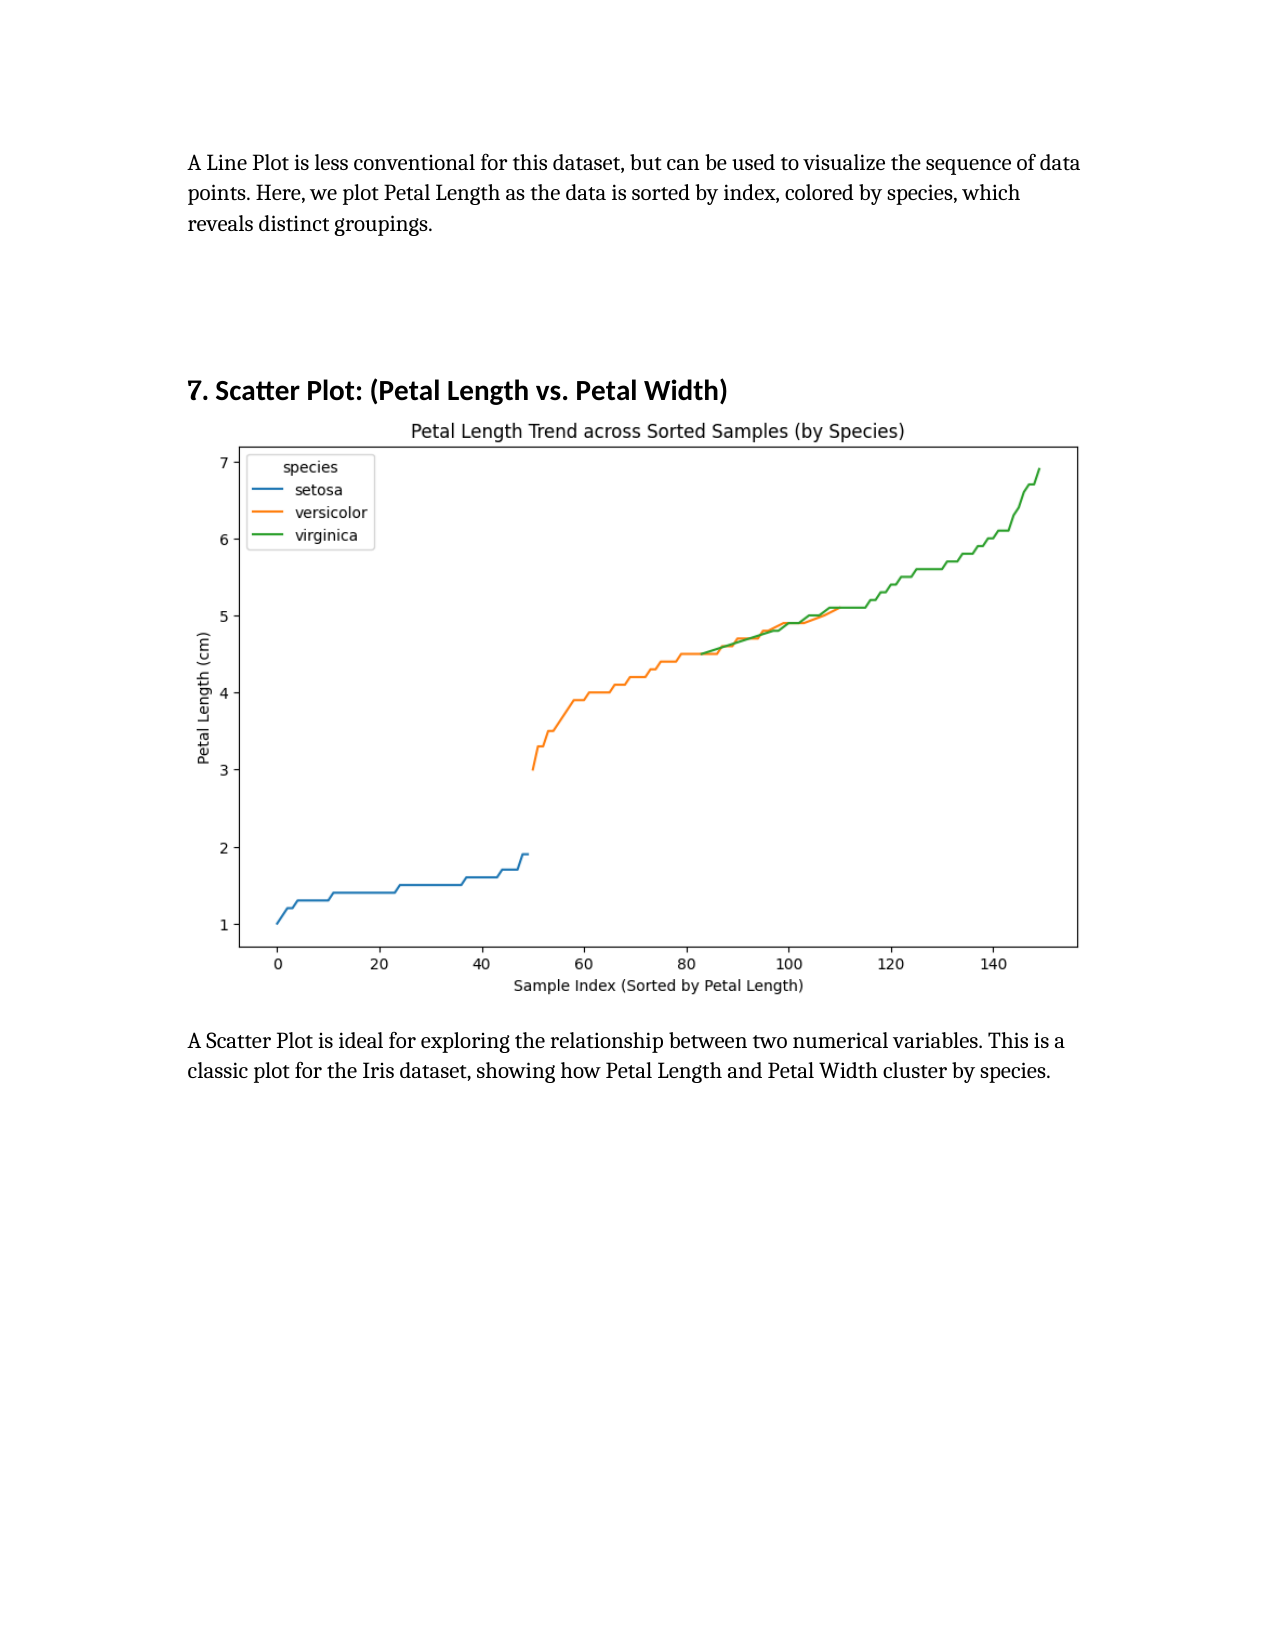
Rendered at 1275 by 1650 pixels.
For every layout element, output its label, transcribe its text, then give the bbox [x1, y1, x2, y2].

text A Scatter Plot is ideal for exploring the relationship between two numerical variables. This is a classic plot for the Iris dataset, showing how Petal Length and Petal Width cluster by species. [187, 1028, 1087, 1084]
subtitle 7. Scatter Plot: (Petal Length vs. Petal Width) [187, 372, 1087, 407]
subtitle A Line Plot is less conventional for this dataset, but can be used to visualize the sequence of data points. Here, we plot Petal Length as the data is sorted by index, colored by species, which reveals distinct groupings. [187, 150, 1087, 237]
picture [187, 412, 1088, 1004]
